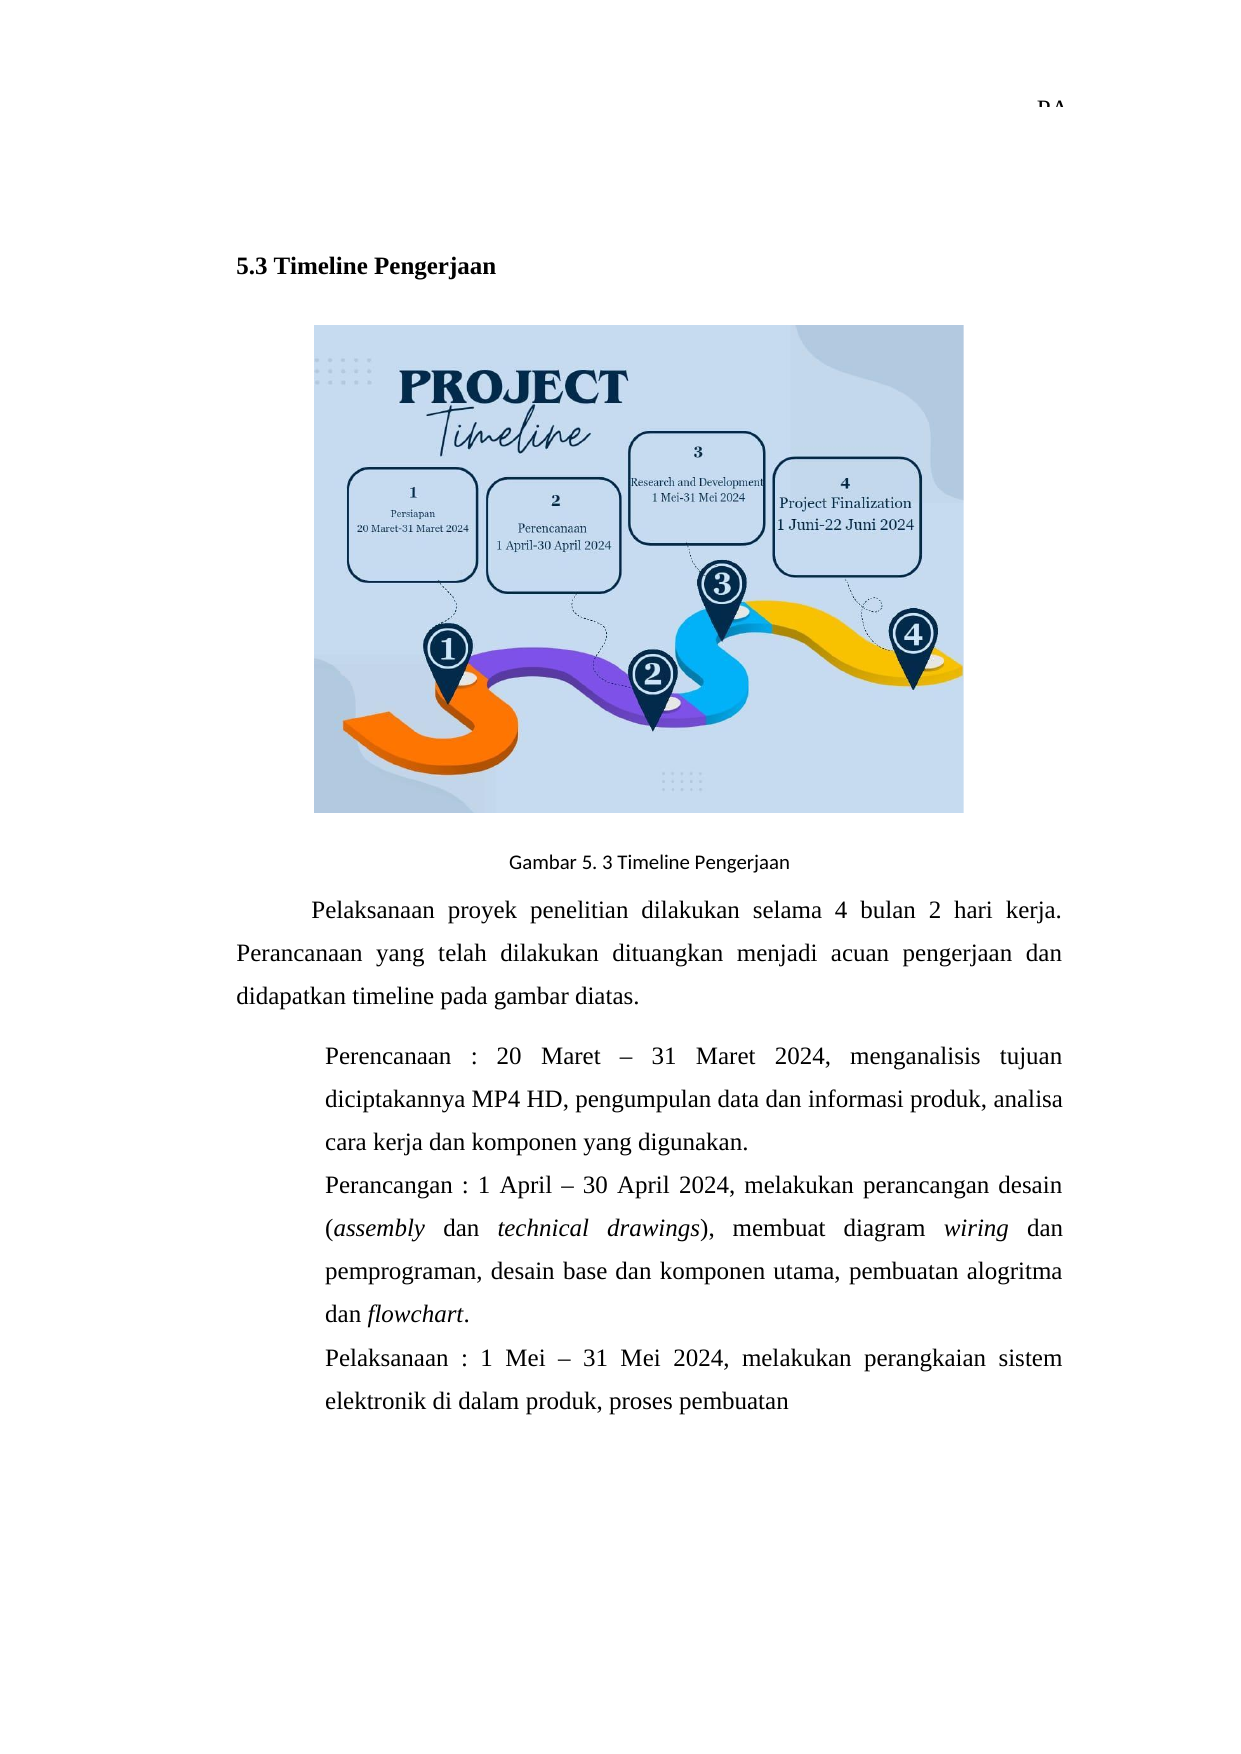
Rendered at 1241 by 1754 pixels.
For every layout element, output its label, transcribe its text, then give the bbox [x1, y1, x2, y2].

text Perencanaan : 20 Maret – 31 Maret 2024, menganalisis tujuan diciptakannya MP4 HD, pengumpulan data dan informasi produk, analisa cara kerja dan komponen yang digunakan. [325, 1041, 1063, 1156]
text Pelaksanaan : 1 Mei – 31 Mei 2024, melakukan perangkaian sistem elektronik di dalam produk, proses pembuatan [325, 1343, 1063, 1414]
subtitle Timeline Pengerjaan [236, 251, 1103, 280]
picture [314, 325, 964, 813]
text Perancangan : 1 April – 30 April 2024, melakukan perancangan desain (assembly dan technical drawings), membuat diagram wiring dan pemprograman, desain base dan komponen utama, pembuatan alogritma dan flowchart. [325, 1170, 1063, 1328]
text Gambar 5. 3 Timeline Pengerjaan [197, 849, 1102, 874]
text Pelaksanaan proyek penelitian dilakukan selama 4 bulan 2 hari kerja. Perancanaan yang telah dilakukan dituangkan menjadi acuan pengerjaan dan didapatkan timeline pada gambar diatas. [236, 895, 1063, 1010]
